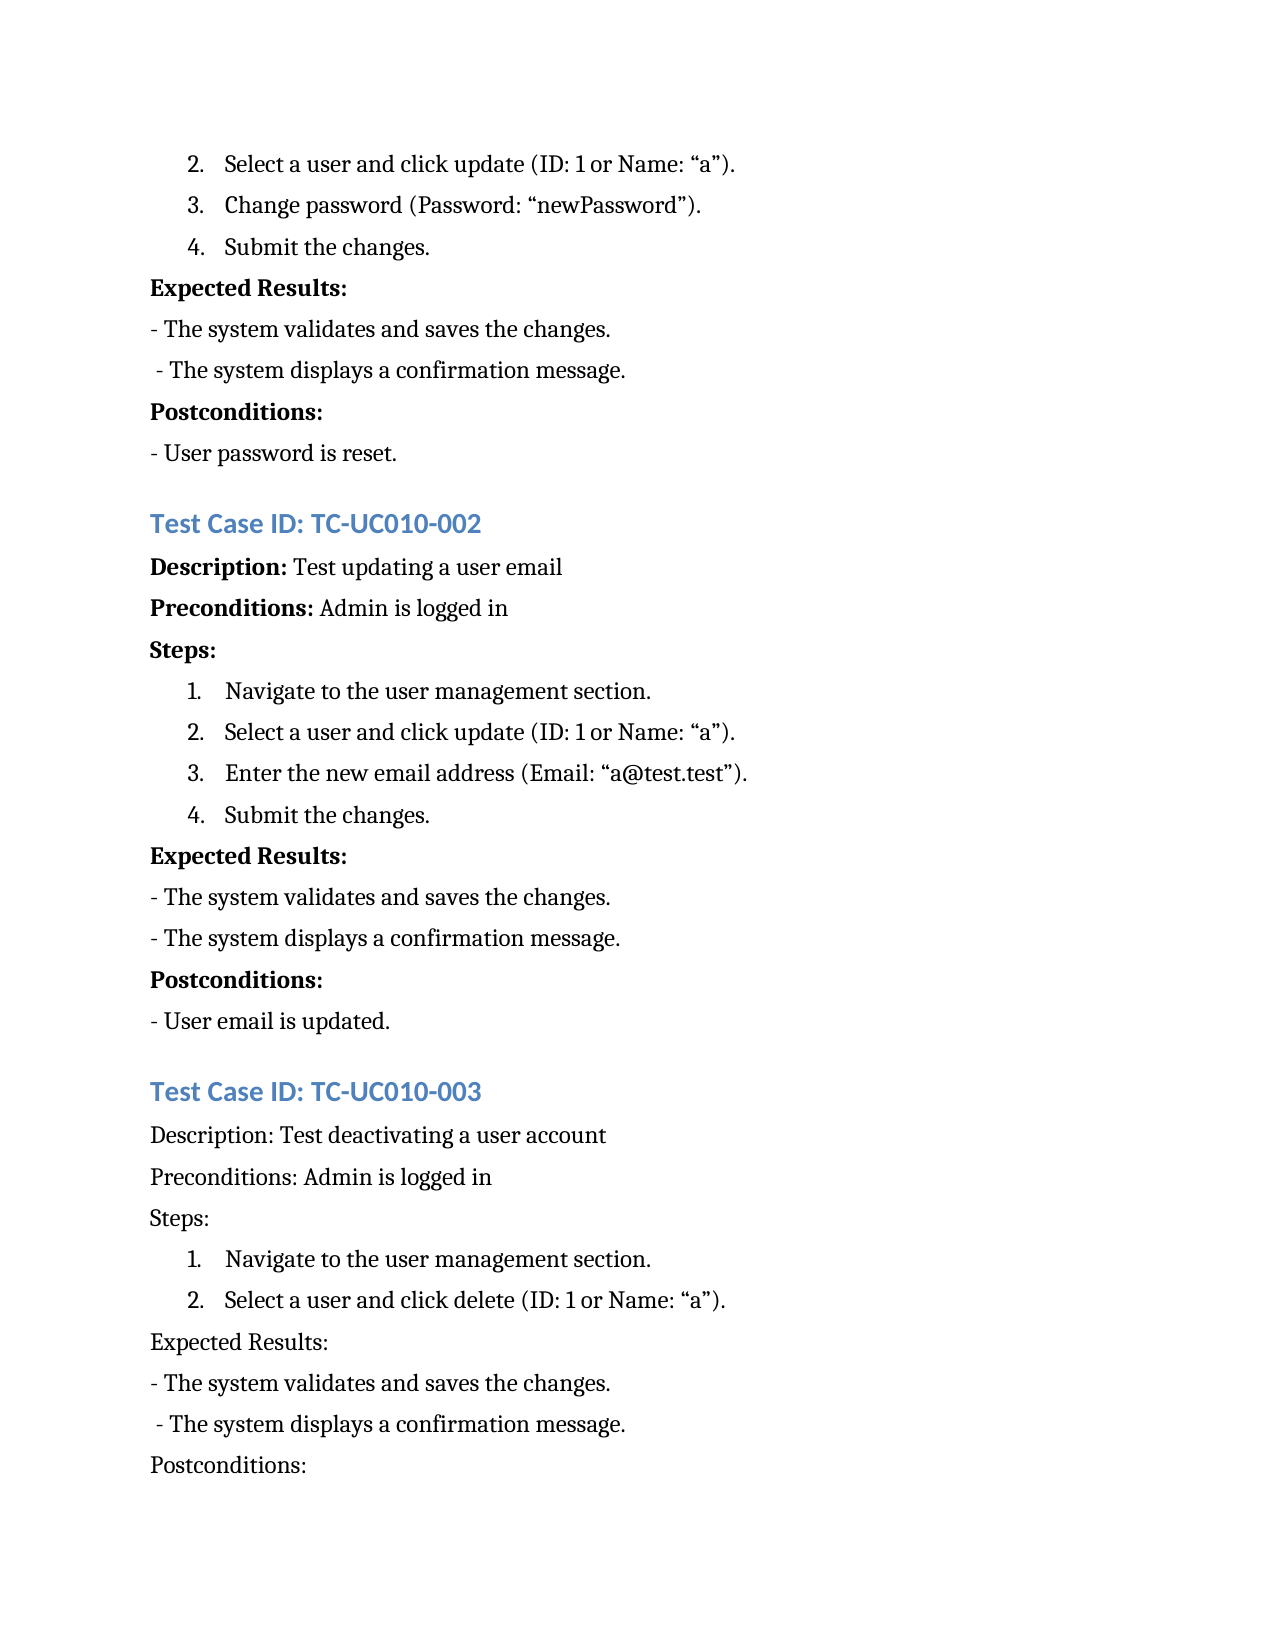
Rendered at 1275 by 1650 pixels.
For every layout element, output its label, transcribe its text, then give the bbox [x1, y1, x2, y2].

list Select a user and click delete (ID: 1 or Name: “a”). [187, 1286, 1125, 1315]
text Expected Results: [150, 274, 1125, 302]
text Preconditions: Admin is logged in [150, 1162, 1125, 1191]
text Steps: [150, 1204, 1125, 1232]
list Enter the new email address (Email: “a@test.test”). [187, 759, 1125, 788]
text Postconditions: [150, 397, 1125, 426]
list Submit the changes. [187, 232, 1125, 261]
subtitle Test Case ID: TC-UC010-003 [150, 1073, 1125, 1109]
text Steps: [150, 636, 1125, 664]
text - The system displays a confirmation message. [150, 356, 1125, 385]
text Expected Results: [150, 1327, 1125, 1356]
text Description: Test updating a user email [150, 553, 1125, 582]
text - The system displays a confirmation message. [150, 924, 1125, 953]
list Select a user and click update (ID: 1 or Name: “a”). [187, 718, 1125, 747]
list Select a user and click update (ID: 1 or Name: “a”). [187, 150, 1125, 179]
text - The system validates and saves the changes. [150, 315, 1125, 344]
text Description: Test deactivating a user account [150, 1121, 1125, 1150]
text Preconditions: Admin is logged in [150, 594, 1125, 623]
list Change password (Password: “newPassword”). [187, 191, 1125, 220]
subtitle Test Case ID: TC-UC010-002 [150, 505, 1125, 541]
text Expected Results: [150, 842, 1125, 871]
list Navigate to the user management section. [187, 1245, 1125, 1274]
text - User password is reset. [150, 439, 1125, 467]
text - User email is updated. [150, 1007, 1125, 1036]
text Postconditions: [150, 966, 1125, 994]
list Navigate to the user management section. [187, 677, 1125, 706]
text Postconditions: [150, 1451, 1125, 1480]
text - The system displays a confirmation message. [150, 1410, 1125, 1439]
text - The system validates and saves the changes. [150, 883, 1125, 912]
text - The system validates and saves the changes. [150, 1369, 1125, 1397]
list Submit the changes. [187, 801, 1125, 829]
